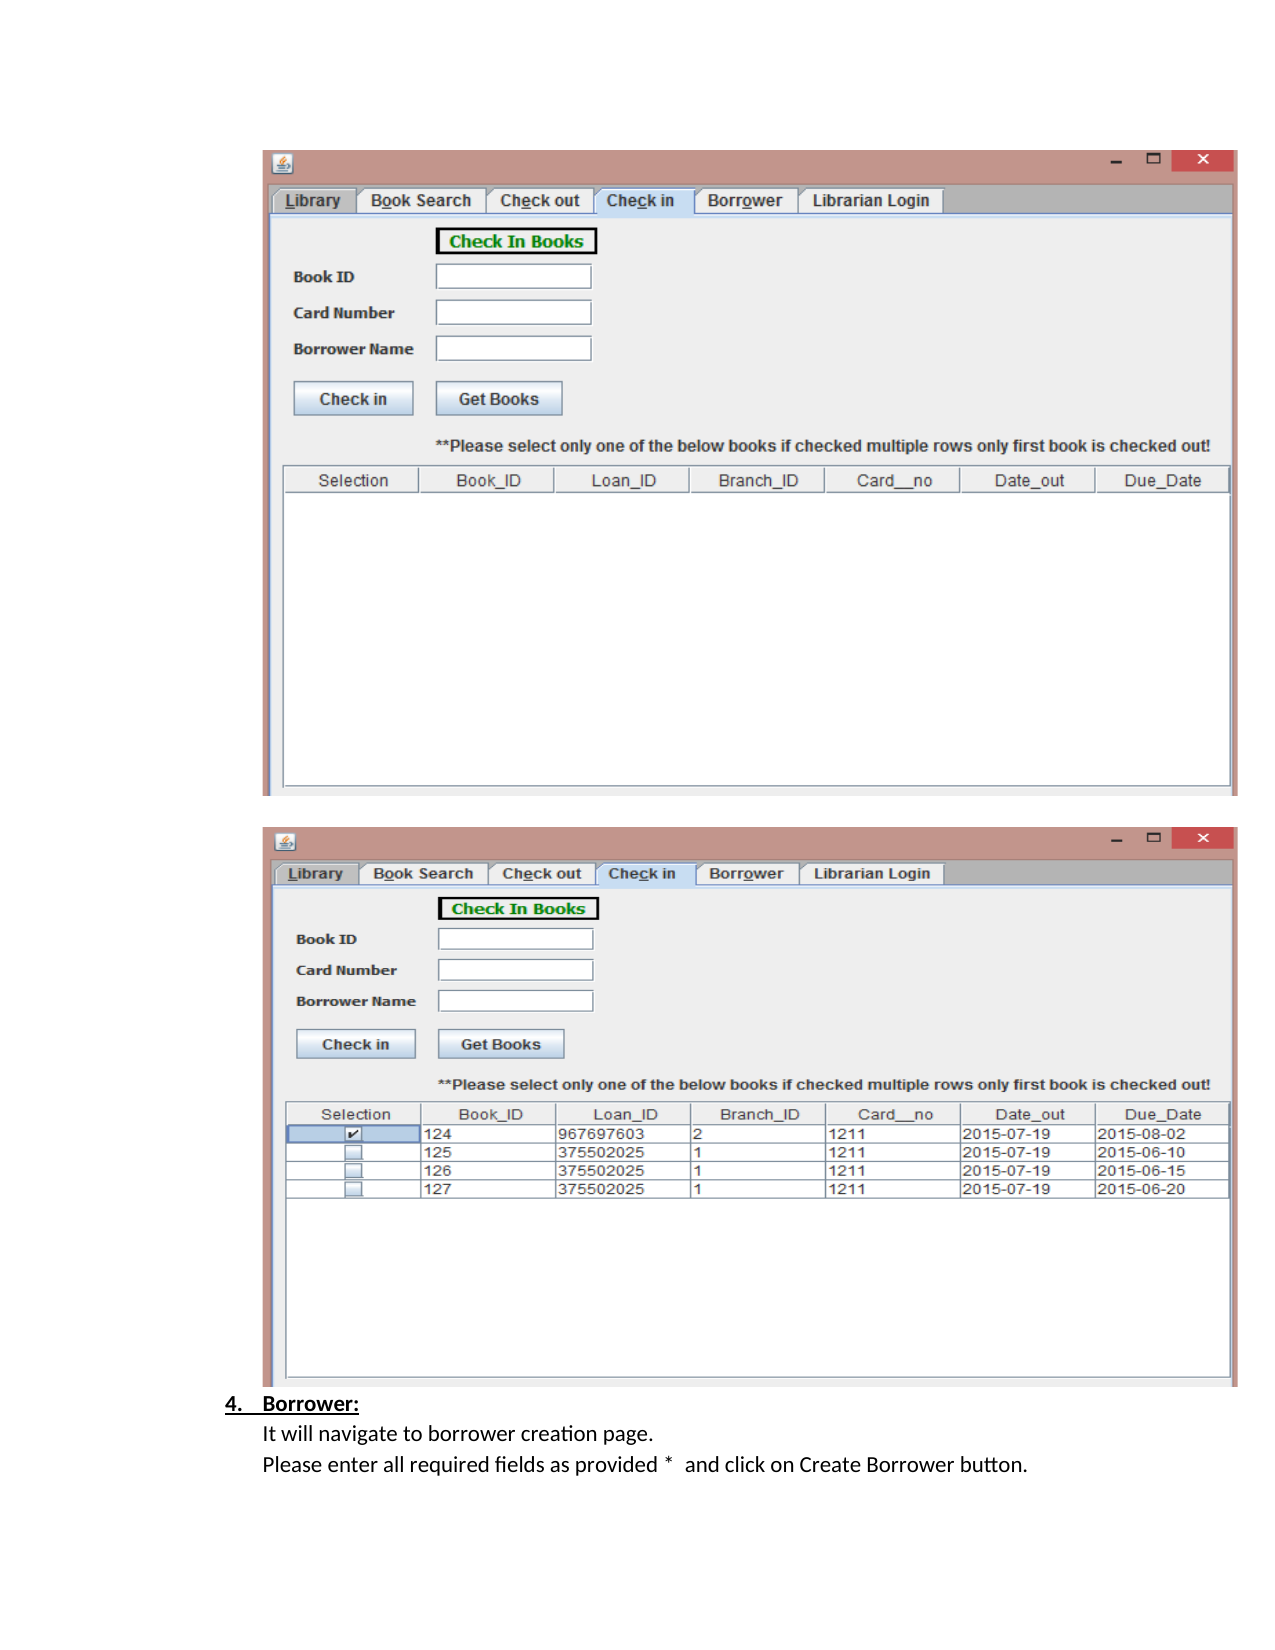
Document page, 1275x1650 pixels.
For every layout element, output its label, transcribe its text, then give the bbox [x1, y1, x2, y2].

list Borrower: [225, 1389, 1125, 1417]
picture [262, 150, 1238, 796]
list It will navigate to borrower creation page. [262, 1419, 1125, 1447]
list Please enter all required fields as provided * and click on Create Borrower button. [262, 1450, 1125, 1478]
picture [262, 827, 1238, 1387]
